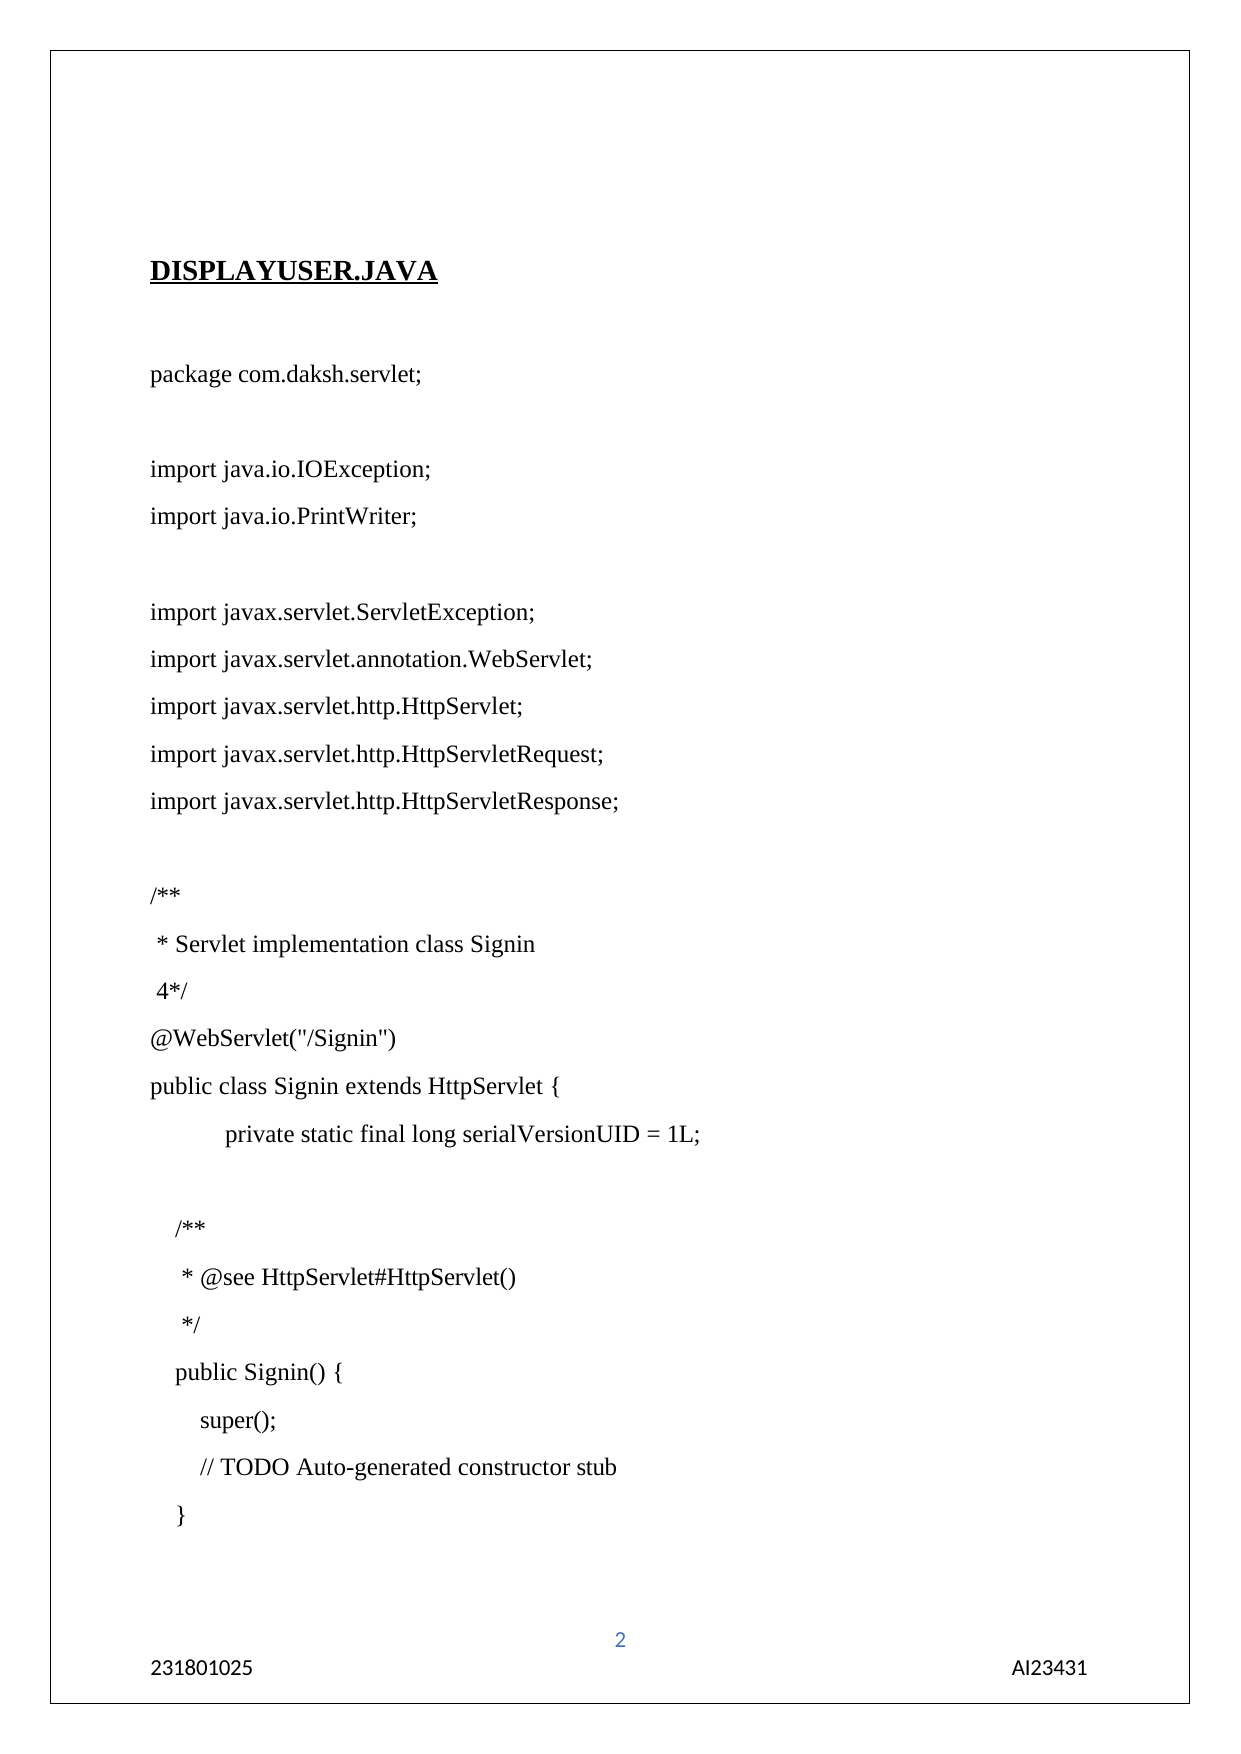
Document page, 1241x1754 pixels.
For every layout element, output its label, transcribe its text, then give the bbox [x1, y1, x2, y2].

text import javax.servlet.ServletException; import javax.servlet.annotation.WebServlet; import javax.servlet.http.HttpServlet; [150, 597, 593, 720]
text // TODO Auto-generated constructor stub [200, 1452, 1181, 1481]
subtitle DISPLAYUSER.JAVA [150, 253, 1181, 287]
text @WebServlet("/Signin") [150, 1024, 1181, 1052]
text import javax.servlet.http.HttpServletRequest; import javax.servlet.http.HttpServletResponse; [150, 739, 619, 815]
text public Signin() { super(); [175, 1357, 414, 1434]
text /** [175, 1214, 1181, 1243]
text * Servlet implementation class Signin 4*/ [156, 929, 559, 1005]
text private static final long serialVersionUID = 1L; [225, 1119, 1181, 1148]
text } [175, 1500, 1181, 1529]
text * @see HttpServlet#HttpServlet() [181, 1262, 1181, 1291]
text public class Signin extends HttpServlet { [150, 1071, 1181, 1100]
text */ [181, 1310, 1181, 1338]
text package com.daksh.servlet; [150, 359, 1181, 387]
text /** [150, 881, 1181, 910]
text import java.io.IOException; import java.io.PrintWriter; [150, 454, 494, 530]
